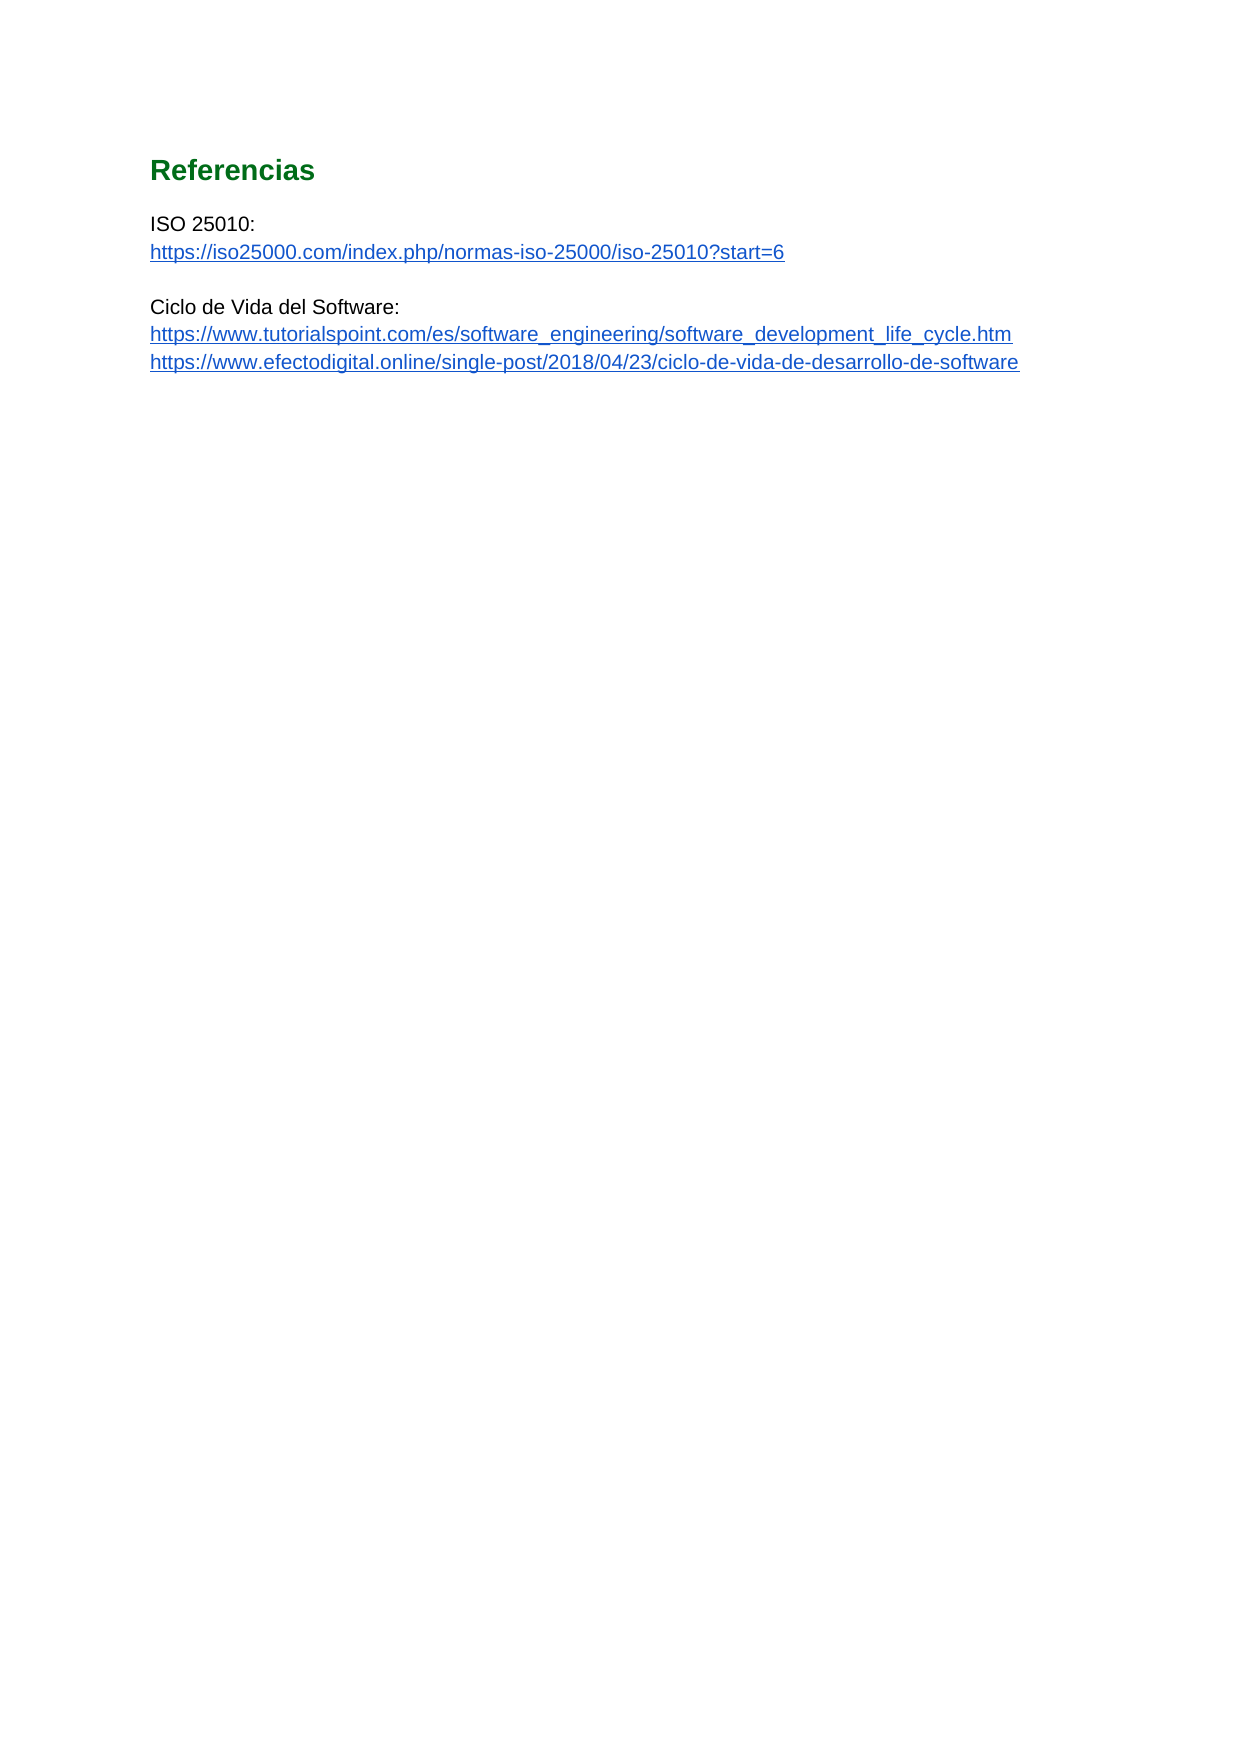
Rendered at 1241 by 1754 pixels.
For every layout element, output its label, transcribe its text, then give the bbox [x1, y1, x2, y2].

text Ciclo de Vida del Software: https://www.tutorialspoint.com/es/software_engineering/software_development_life_cycle.htm [150, 294, 1090, 346]
text https://www.efectodigital.online/single-post/2018/04/23/ciclo-de-vida-de-desarrollo-de-software [150, 349, 1090, 373]
text ISO 25010: https://iso25000.com/index.php/normas-iso-25000/iso-25010?start=6 [150, 212, 1090, 263]
title Referencias [150, 153, 1090, 187]
